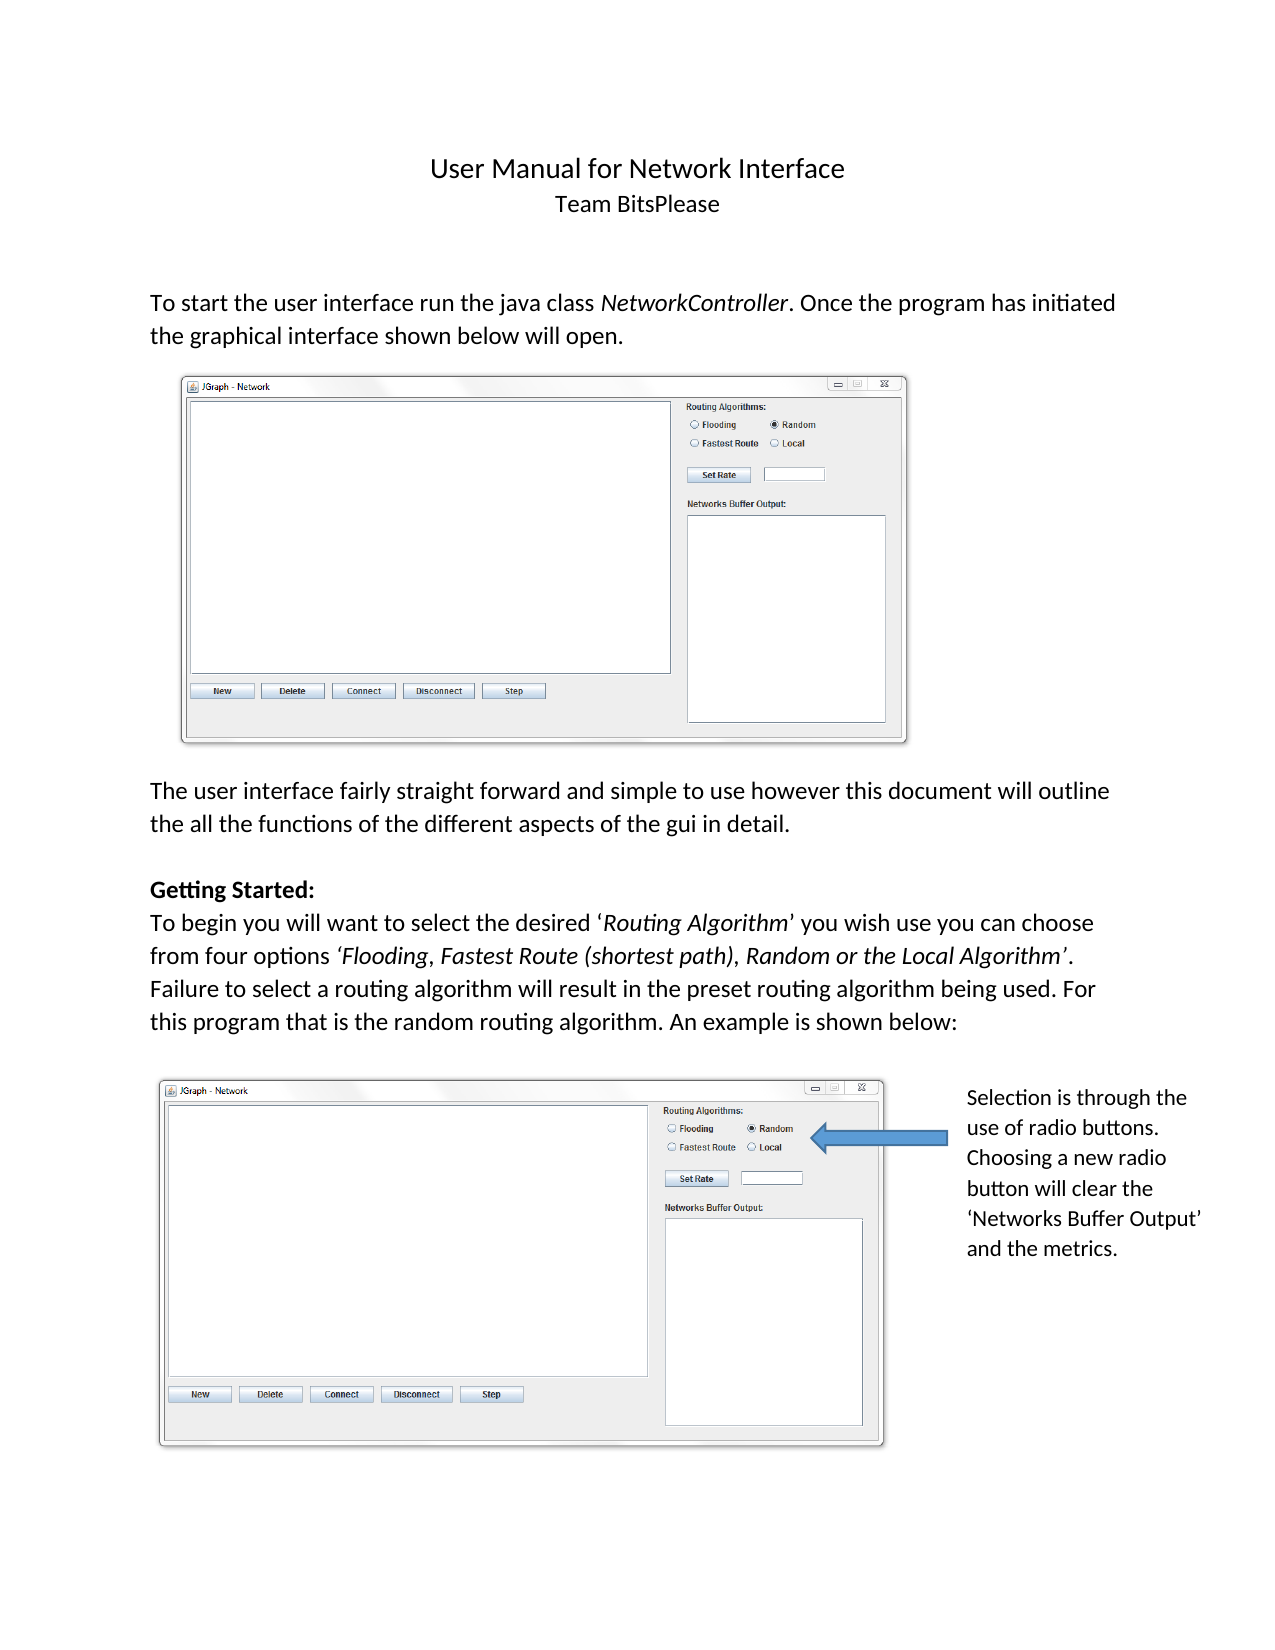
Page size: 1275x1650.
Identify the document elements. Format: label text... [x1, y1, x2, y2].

picture [150, 1071, 897, 1456]
text The user interface fairly straight forward and simple to use however this document will outline the all the functions of the different aspects of the gui in detail. [150, 775, 1125, 839]
text Team BitsPlease [150, 188, 1125, 219]
text User Manual for Network Interface [150, 150, 1125, 186]
picture [150, 353, 952, 773]
text To start the user interface run the java class NetworkController. Once the program has initiated the graphical interface shown below will open. [150, 287, 1125, 351]
text To begin you will want to select the desired ‘Routing Algorithm’ you wish use you can choose from four options ‘Flooding, Fastest Route (shortest path), Random or the Local Algorithm’. Failure to select a routing algorithm will result in the preset routing algorithm being used. For this program that is the random routing algorithm. An example is shown below: [150, 907, 1125, 1036]
text Getting Started: [150, 874, 1125, 904]
